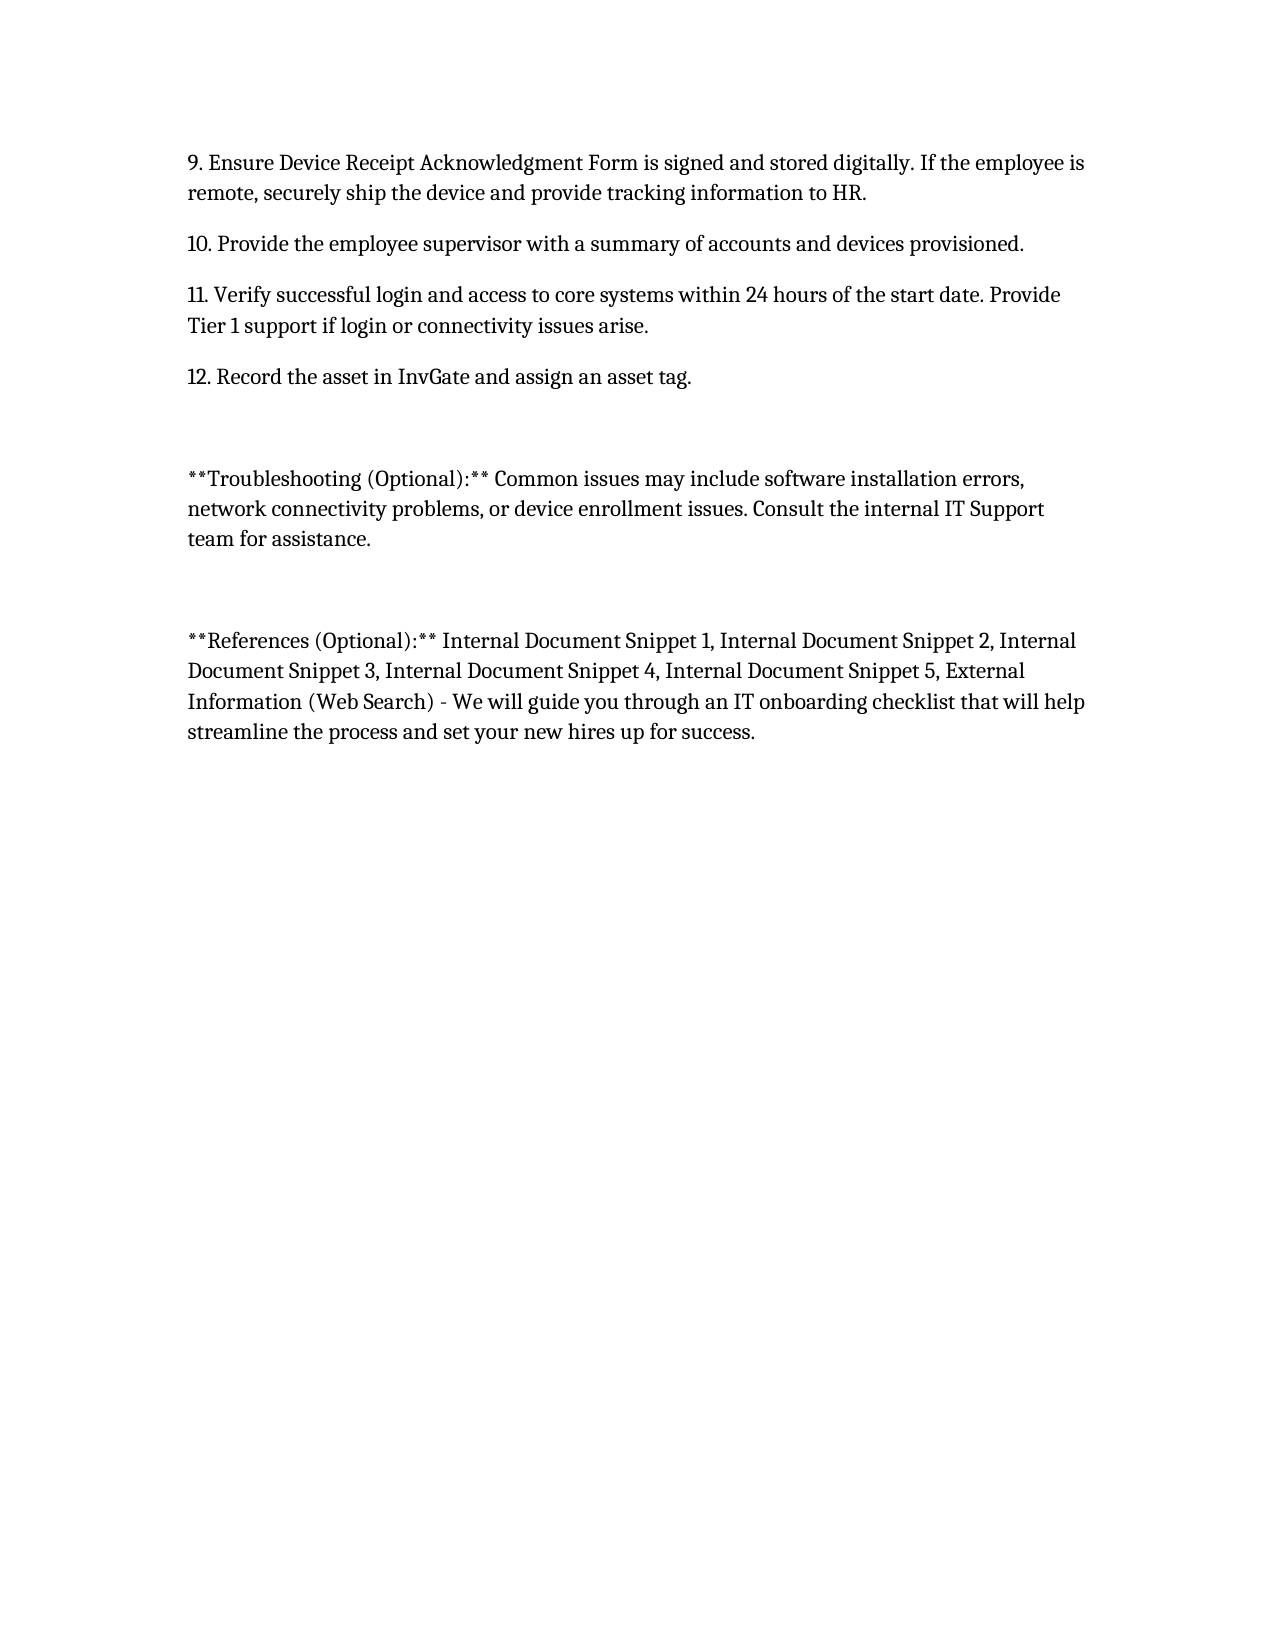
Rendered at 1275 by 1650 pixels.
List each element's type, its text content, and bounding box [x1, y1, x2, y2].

text **References (Optional):** Internal Document Snippet 1, Internal Document Snippet 2, Internal Document Snippet 3, Internal Document Snippet 4, Internal Document Snippet 5, External Information (Web Search) - We will guide you through an IT onboarding checklist that will help streamline the process and set your new hires up for success. [187, 628, 1087, 745]
text 12. Record the asset in InvGate and assign an asset tag. [187, 363, 1087, 390]
text **Troubleshooting (Optional):** Common issues may include software installation errors, network connectivity problems, or device enrollment issues. Consult the internal IT Support team for assistance. [187, 466, 1087, 552]
text 9. Ensure Device Receipt Acknowledgment Form is signed and stored digitally. If the employee is remote, securely ship the device and provide tracking information to HR. [187, 150, 1087, 207]
text 10. Provide the employee supervisor with a summary of accounts and devices provisioned. [187, 231, 1087, 258]
text 11. Verify successful login and access to core systems within 24 hours of the start date. Provide Tier 1 support if login or connectivity issues arise. [187, 282, 1087, 339]
